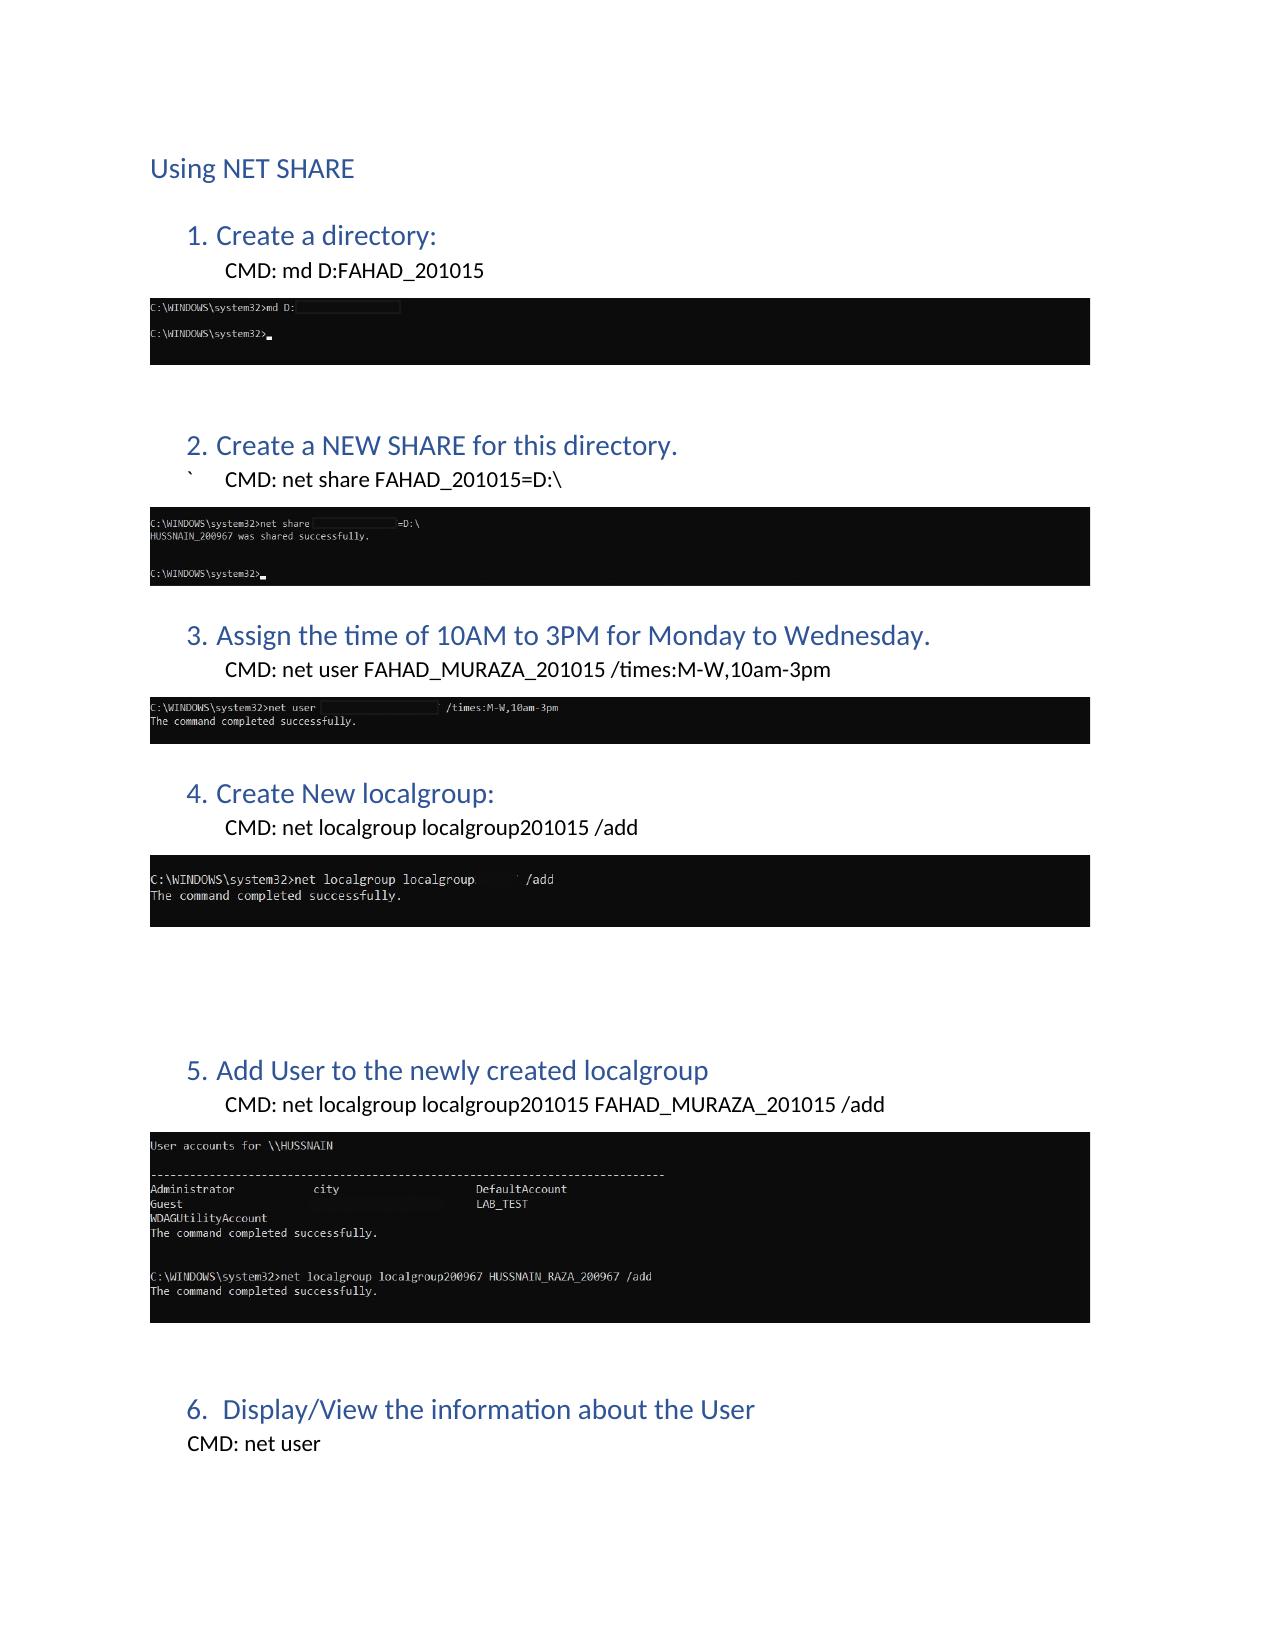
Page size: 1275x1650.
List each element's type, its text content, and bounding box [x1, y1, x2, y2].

text CMD: net user [149, 1429, 1125, 1457]
picture [150, 1132, 1091, 1323]
subtitle 6. Display/View the information about the User [186, 1391, 1125, 1426]
subtitle 2. Create a NEW SHARE for this directory. [186, 427, 1125, 462]
subtitle 1. Create a directory: [186, 217, 1125, 253]
text ` CMD: net share FAHAD_201015=D:\ [149, 465, 1125, 493]
subtitle 5. Add User to the newly created localgroup [186, 1052, 1125, 1087]
picture [150, 855, 1091, 927]
subtitle 4. Create New localgroup: [186, 775, 1125, 811]
subtitle 3. Assign the time of 10AM to 3PM for Monday to Wednesday. [186, 617, 1125, 652]
subtitle Using NET SHARE [150, 150, 1125, 186]
text CMD: net localgroup localgroup201015 /add [149, 813, 1125, 841]
text CMD: md D:FAHAD_201015 [224, 256, 1125, 284]
text CMD: net user FAHAD_MURAZA_201015 /times:M-W,10am-3pm [224, 655, 1125, 683]
picture [150, 298, 1091, 365]
text CMD: net localgroup localgroup201015 FAHAD_MURAZA_201015 /add [149, 1090, 1125, 1118]
picture [150, 507, 1091, 586]
picture [150, 697, 1091, 744]
